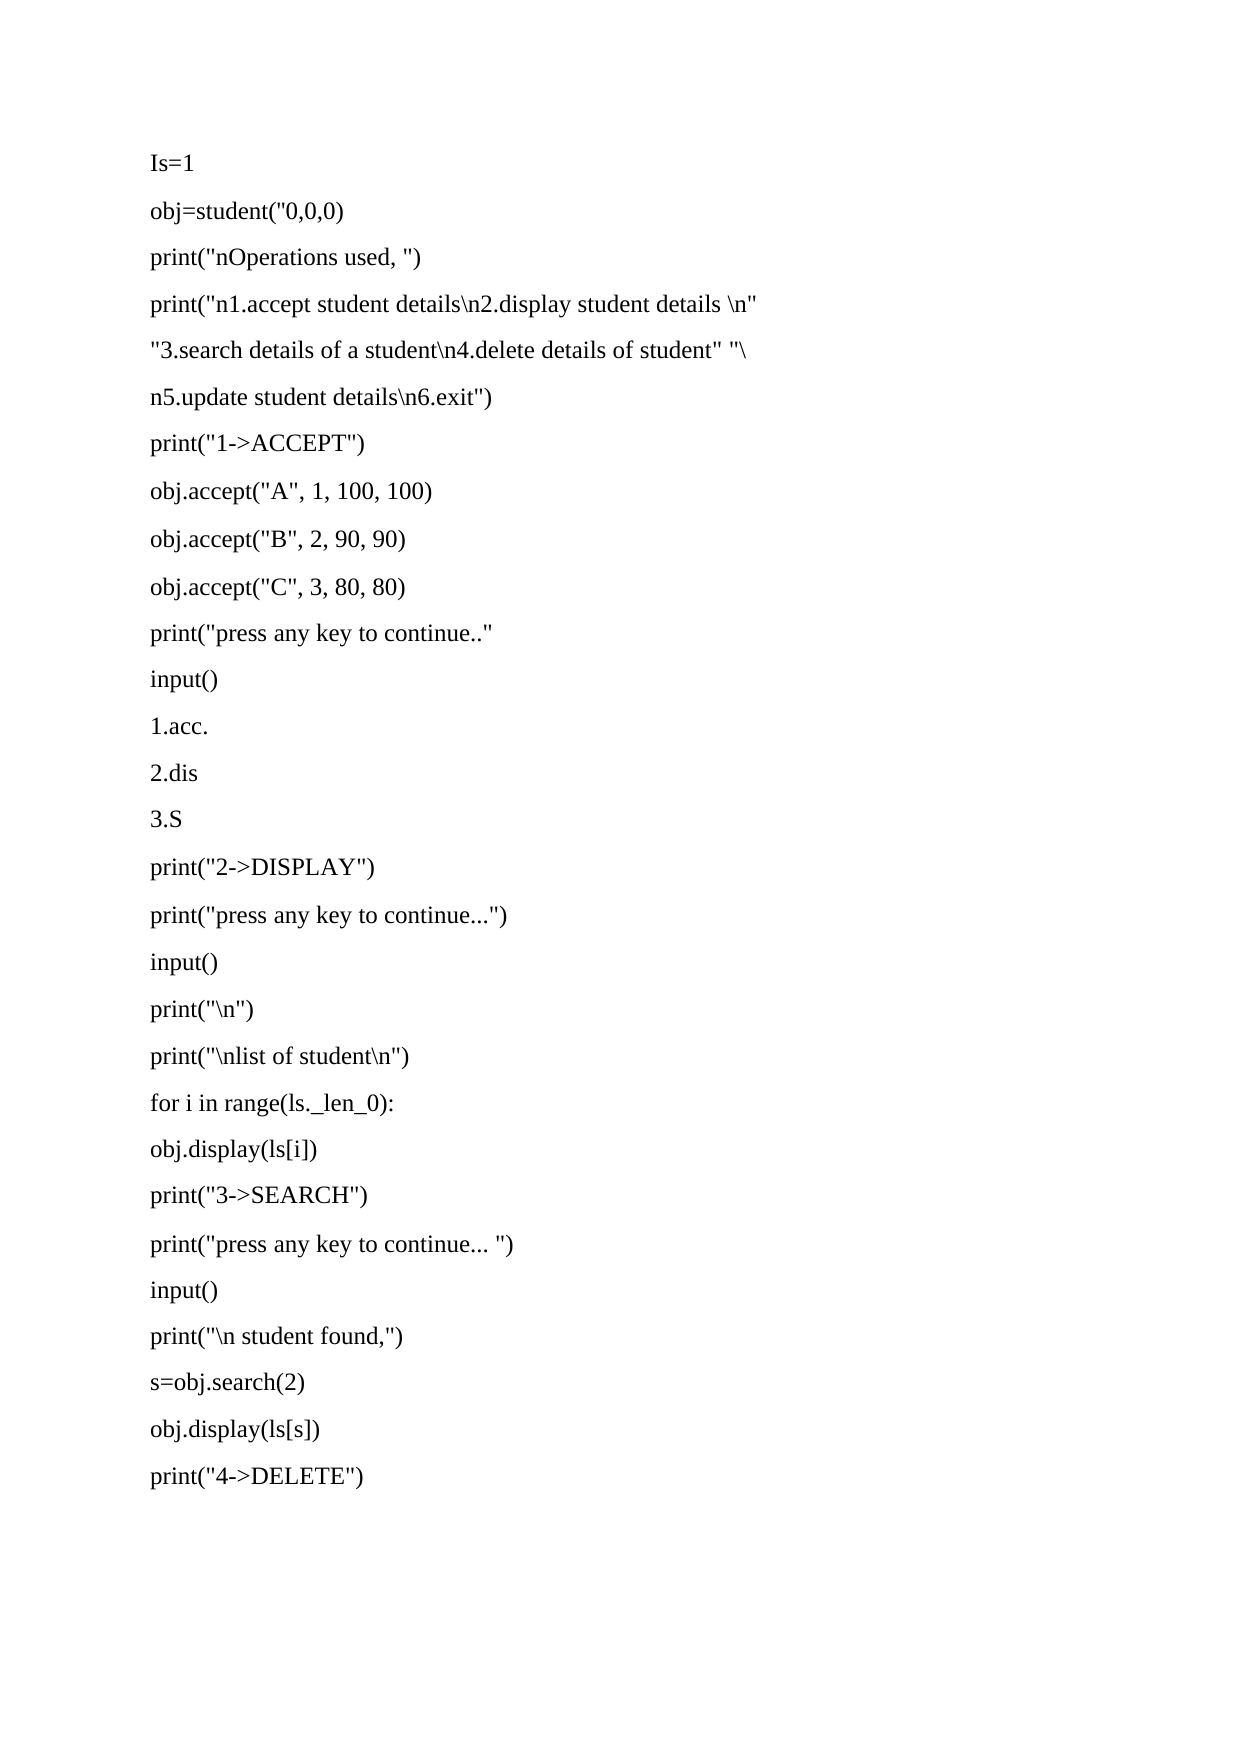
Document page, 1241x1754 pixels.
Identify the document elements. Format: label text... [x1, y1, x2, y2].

text print("press any key to continue...") input() [150, 901, 521, 976]
text print("1->ACCEPT") [150, 428, 1096, 457]
text obj.accept("C", 3, 80, 80) print("press any key to continue.." input() [150, 572, 521, 693]
text obj.accept("A", 1, 100, 100) [150, 476, 1096, 505]
text obj.accept("B", 2, 90, 90) [150, 524, 1096, 553]
text obj=student(''0,0,0) print("nOperations used, ") [150, 196, 426, 271]
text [150, 1229, 521, 1304]
text print("4->DELETE") [150, 1461, 1096, 1489]
text print("\n") [150, 994, 1096, 1022]
text print("2->DISPLAY") [150, 851, 1096, 881]
text print("3->SEARCH") [150, 1180, 1096, 1209]
text 1.acc. 2.dis 3.S [150, 711, 210, 833]
text print("\n student found,") s=obj.search(2) obj.display(ls[s]) [150, 1321, 412, 1442]
text print("\nlist of student\n") for i in range(ls._len_0): obj.display(ls[i]) [150, 1041, 419, 1163]
text print("n1.accept student details\n2.display student details \n" "3.search details of a student\n4.delete details of student" "\n5.update student details\n6.exit") [150, 289, 809, 410]
text Is=1 [150, 148, 1096, 177]
